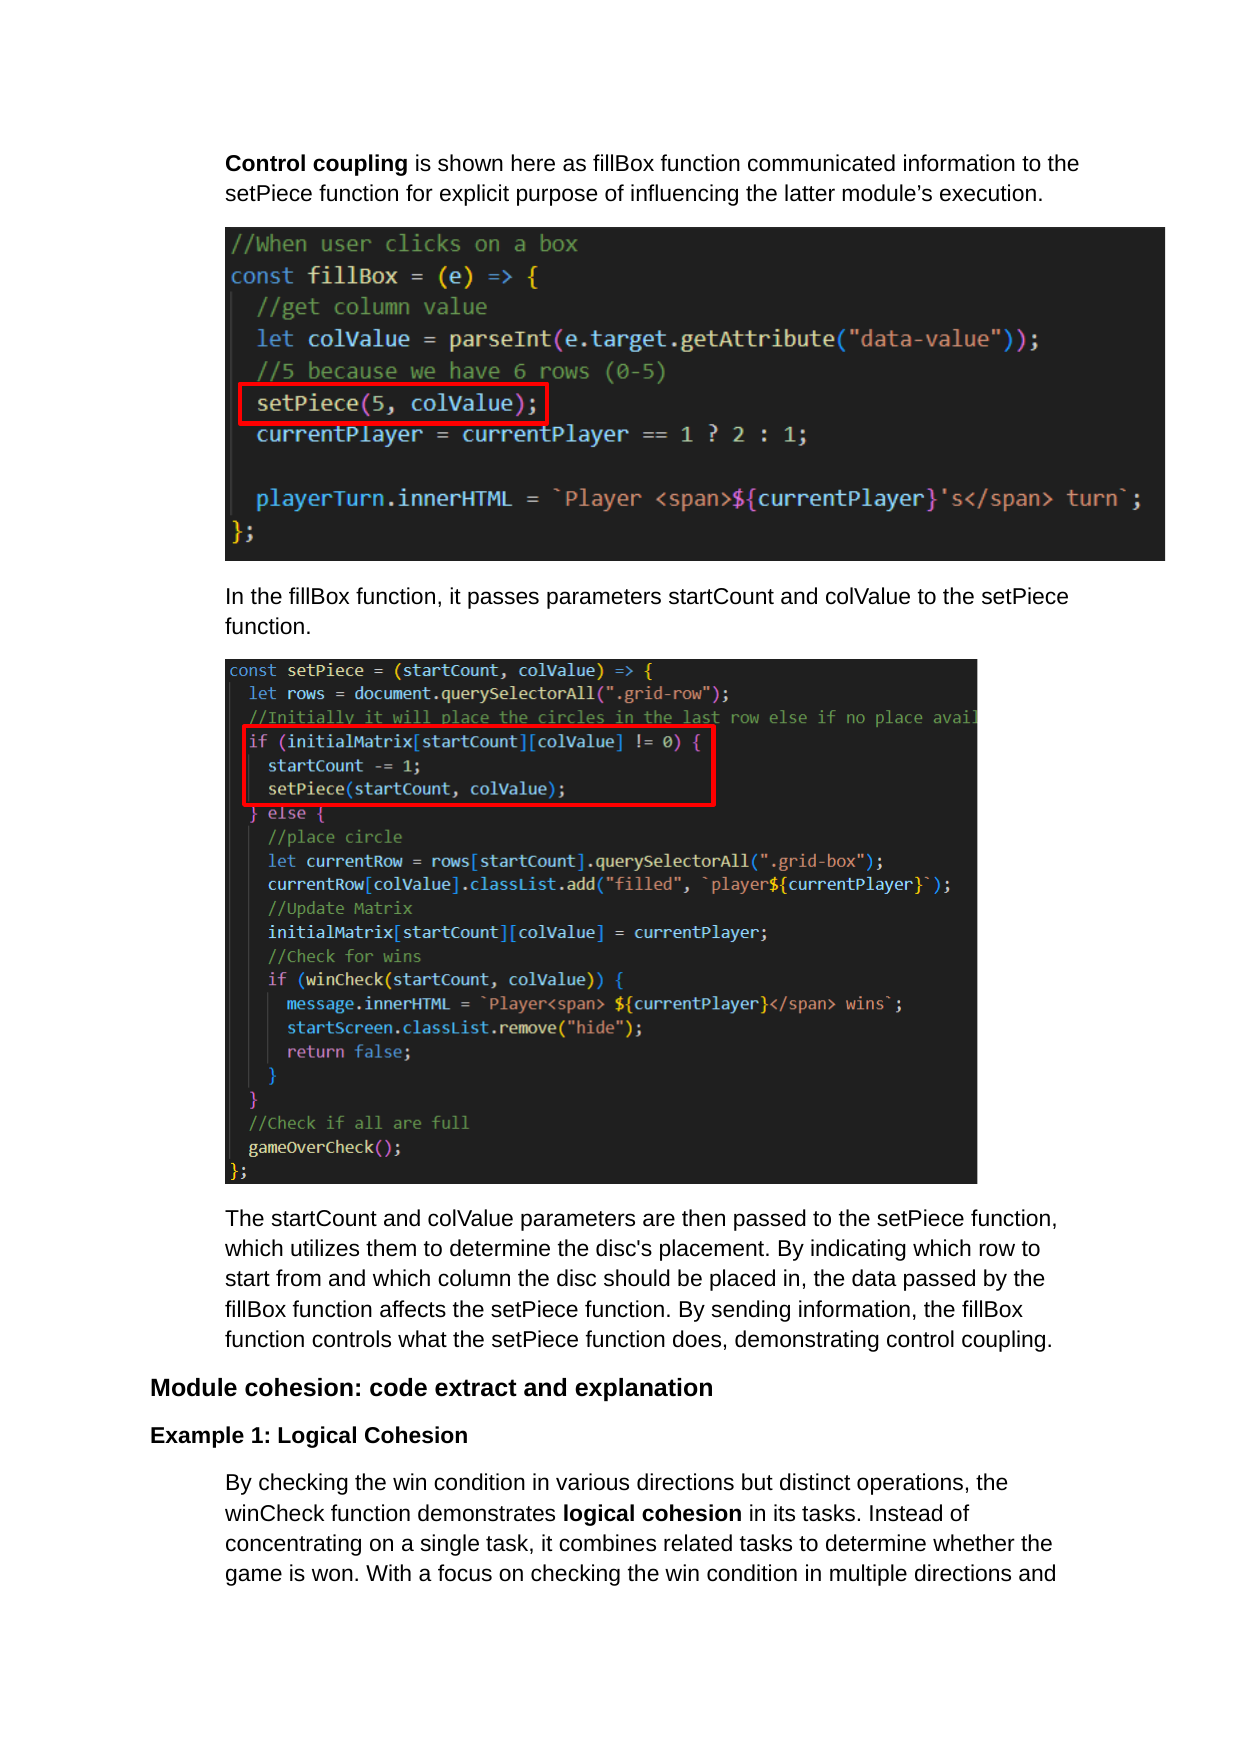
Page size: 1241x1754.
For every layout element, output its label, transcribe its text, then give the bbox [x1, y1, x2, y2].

text The startCount and colValue parameters are then passed to the setPiece function, which utilizes them to determine the disc's placement. By indicating which row to start from and which column the disc should be placed in, the data passed by the fillBox function affects the setPiece function. By sending information, the fillBox function controls what the setPiece function does, demonstrating control coupling. [225, 1205, 1090, 1352]
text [225, 1469, 1090, 1586]
picture [225, 659, 978, 1184]
text Example 1: Logical Cohesion [150, 1422, 1090, 1449]
text In the fillBox function, it passes parameters startCount and colValue to the setPiece function. [225, 583, 1090, 639]
text Module cohesion: code extract and explanation [150, 1373, 1090, 1401]
picture [225, 227, 1166, 561]
text Control coupling is shown here as fillBox function communicated information to the setPiece function for explicit purpose of influencing the latter module’s execution. [225, 150, 1090, 207]
